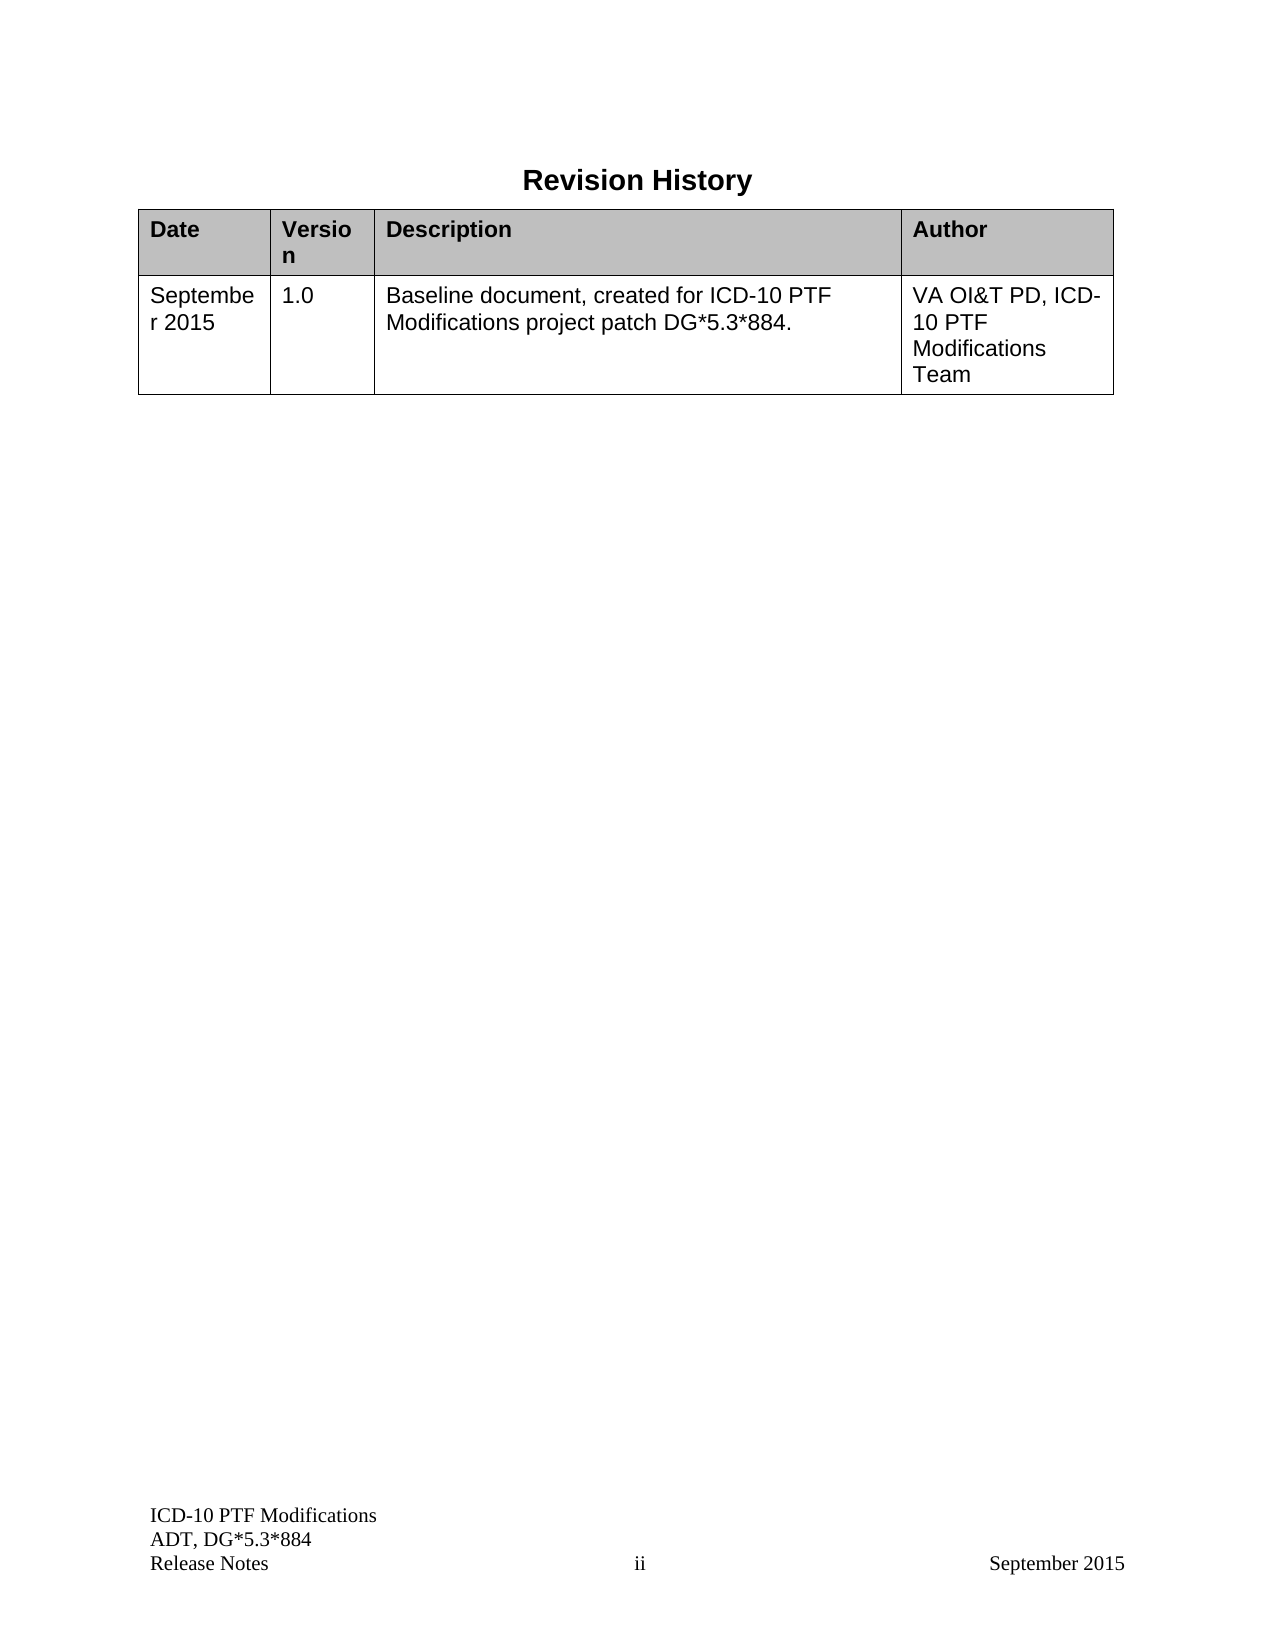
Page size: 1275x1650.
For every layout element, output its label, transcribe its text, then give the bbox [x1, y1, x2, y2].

title Revision History [150, 162, 1125, 196]
table_header Author [902, 210, 1113, 275]
table_cell September 2015 [139, 276, 270, 394]
table_header Description [375, 210, 901, 275]
table_cell VA OI&T PD, ICD-10 PTF Modifications Team [902, 276, 1113, 394]
table_header Version [271, 210, 374, 275]
table_cell 1.0 [271, 276, 374, 394]
table_header Date [139, 210, 270, 275]
table_cell Baseline document, created for ICD-10 PTF Modifications project patch DG*5.3*884. [375, 276, 901, 394]
